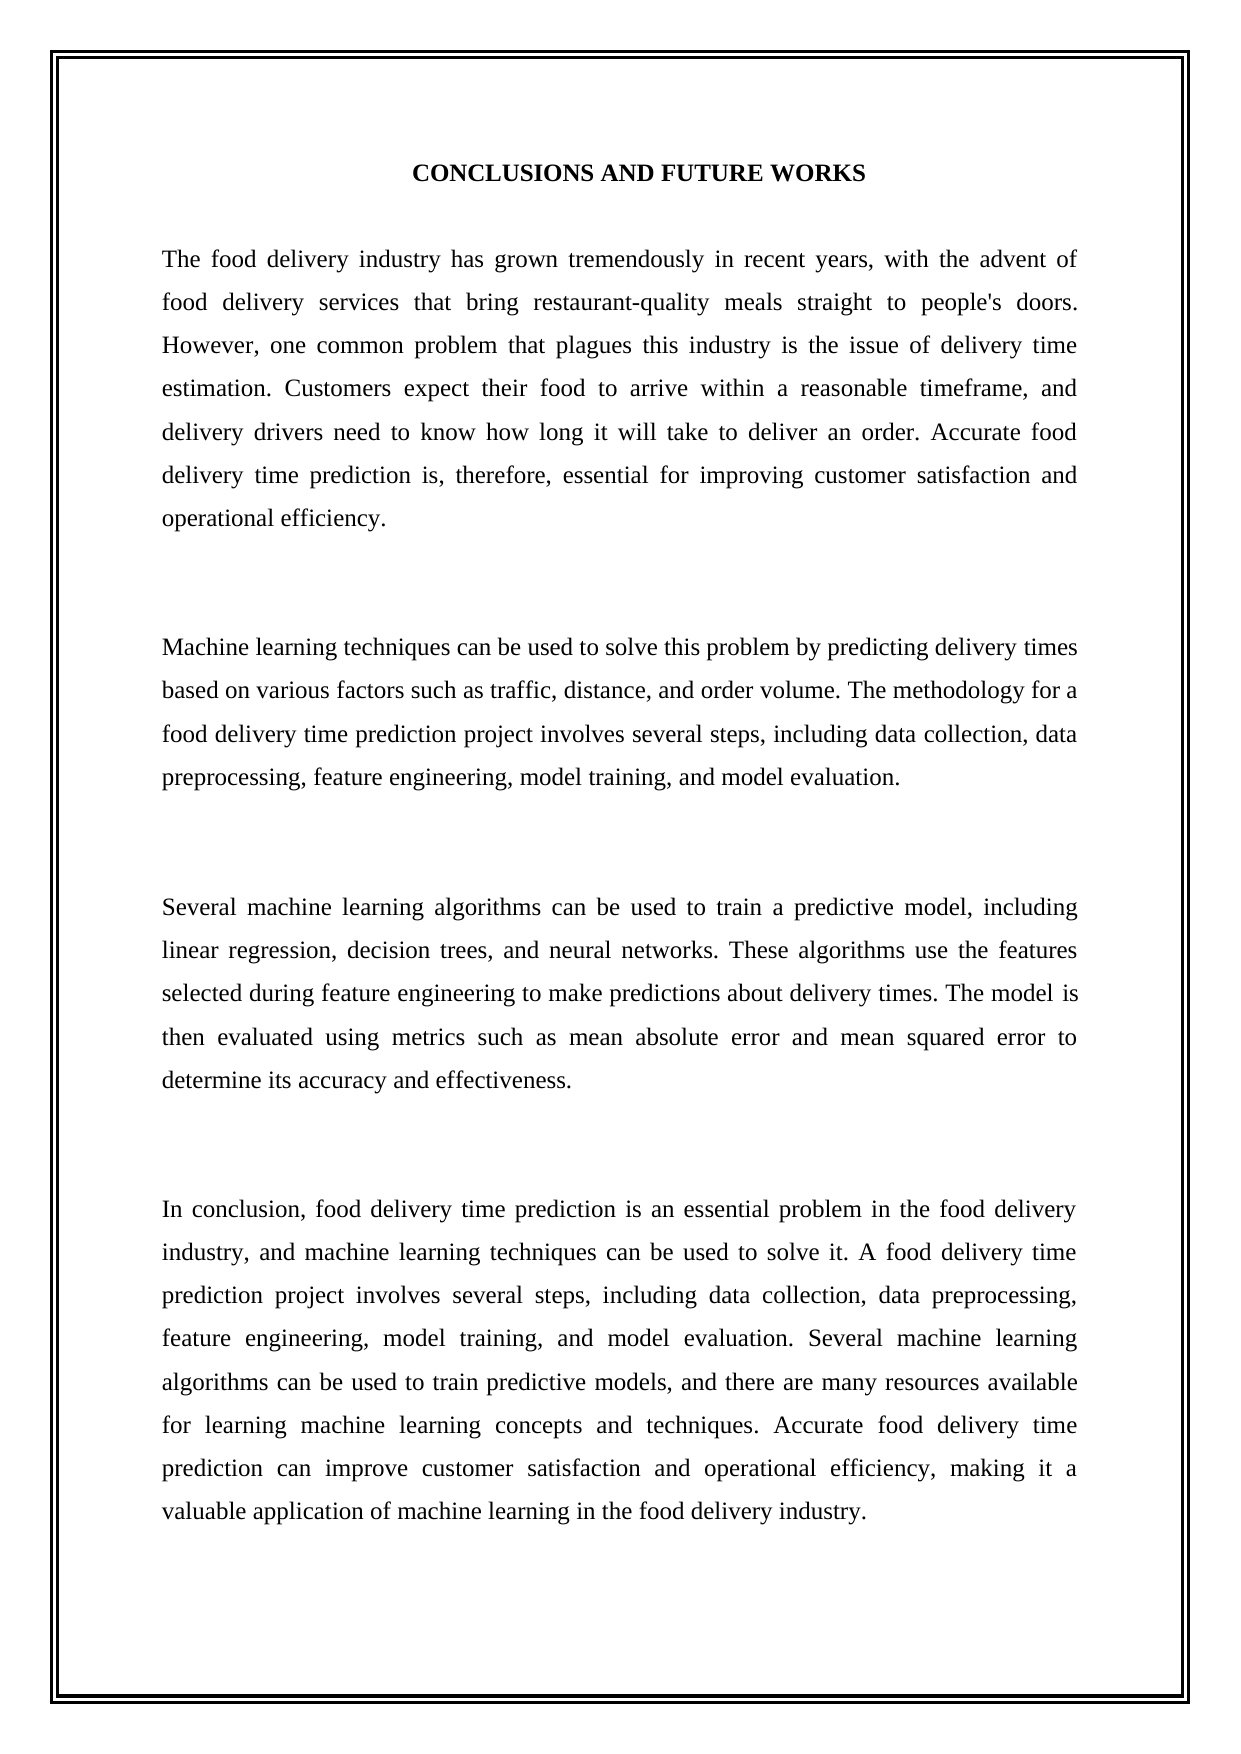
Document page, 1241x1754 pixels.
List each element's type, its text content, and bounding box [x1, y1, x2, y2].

text The food delivery industry has grown tremendously in recent years, with the advent of food delivery services that bring restaurant-quality meals straight to people's doors. However, one common problem that plagues this industry is the issue of delivery time estimation. Customers expect their food to arrive within a reasonable timeframe, and delivery drivers need to know how long it will take to deliver an order. Accurate food delivery time prediction is, therefore, essential for improving customer satisfaction and operational efficiency. [162, 244, 1079, 532]
text Several machine learning algorithms can be used to train a predictive model, including linear regression, decision trees, and neural networks. These algorithms use the features selected during feature engineering to make predictions about delivery times. The model is then evaluated using metrics such as mean absolute error and mean squared error to determine its accuracy and effectiveness. [162, 892, 1079, 1093]
subtitle CONCLUSIONS AND FUTURE WORKS [245, 158, 1033, 186]
text In conclusion, food delivery time prediction is an essential problem in the food delivery industry, and machine learning techniques can be used to solve it. A food delivery time prediction project involves several steps, including data collection, data preprocessing, feature engineering, model training, and model evaluation. Several machine learning algorithms can be used to train predictive models, and there are many resources available for learning machine learning concepts and techniques. Accurate food delivery time prediction can improve customer satisfaction and operational efficiency, making it a valuable application of machine learning in the food delivery industry. [162, 1194, 1078, 1525]
text Machine learning techniques can be used to solve this problem by predicting delivery times based on various factors such as traffic, distance, and order volume. The methodology for a food delivery time prediction project involves several steps, including data collection, data preprocessing, feature engineering, model training, and model evaluation. [162, 632, 1078, 791]
